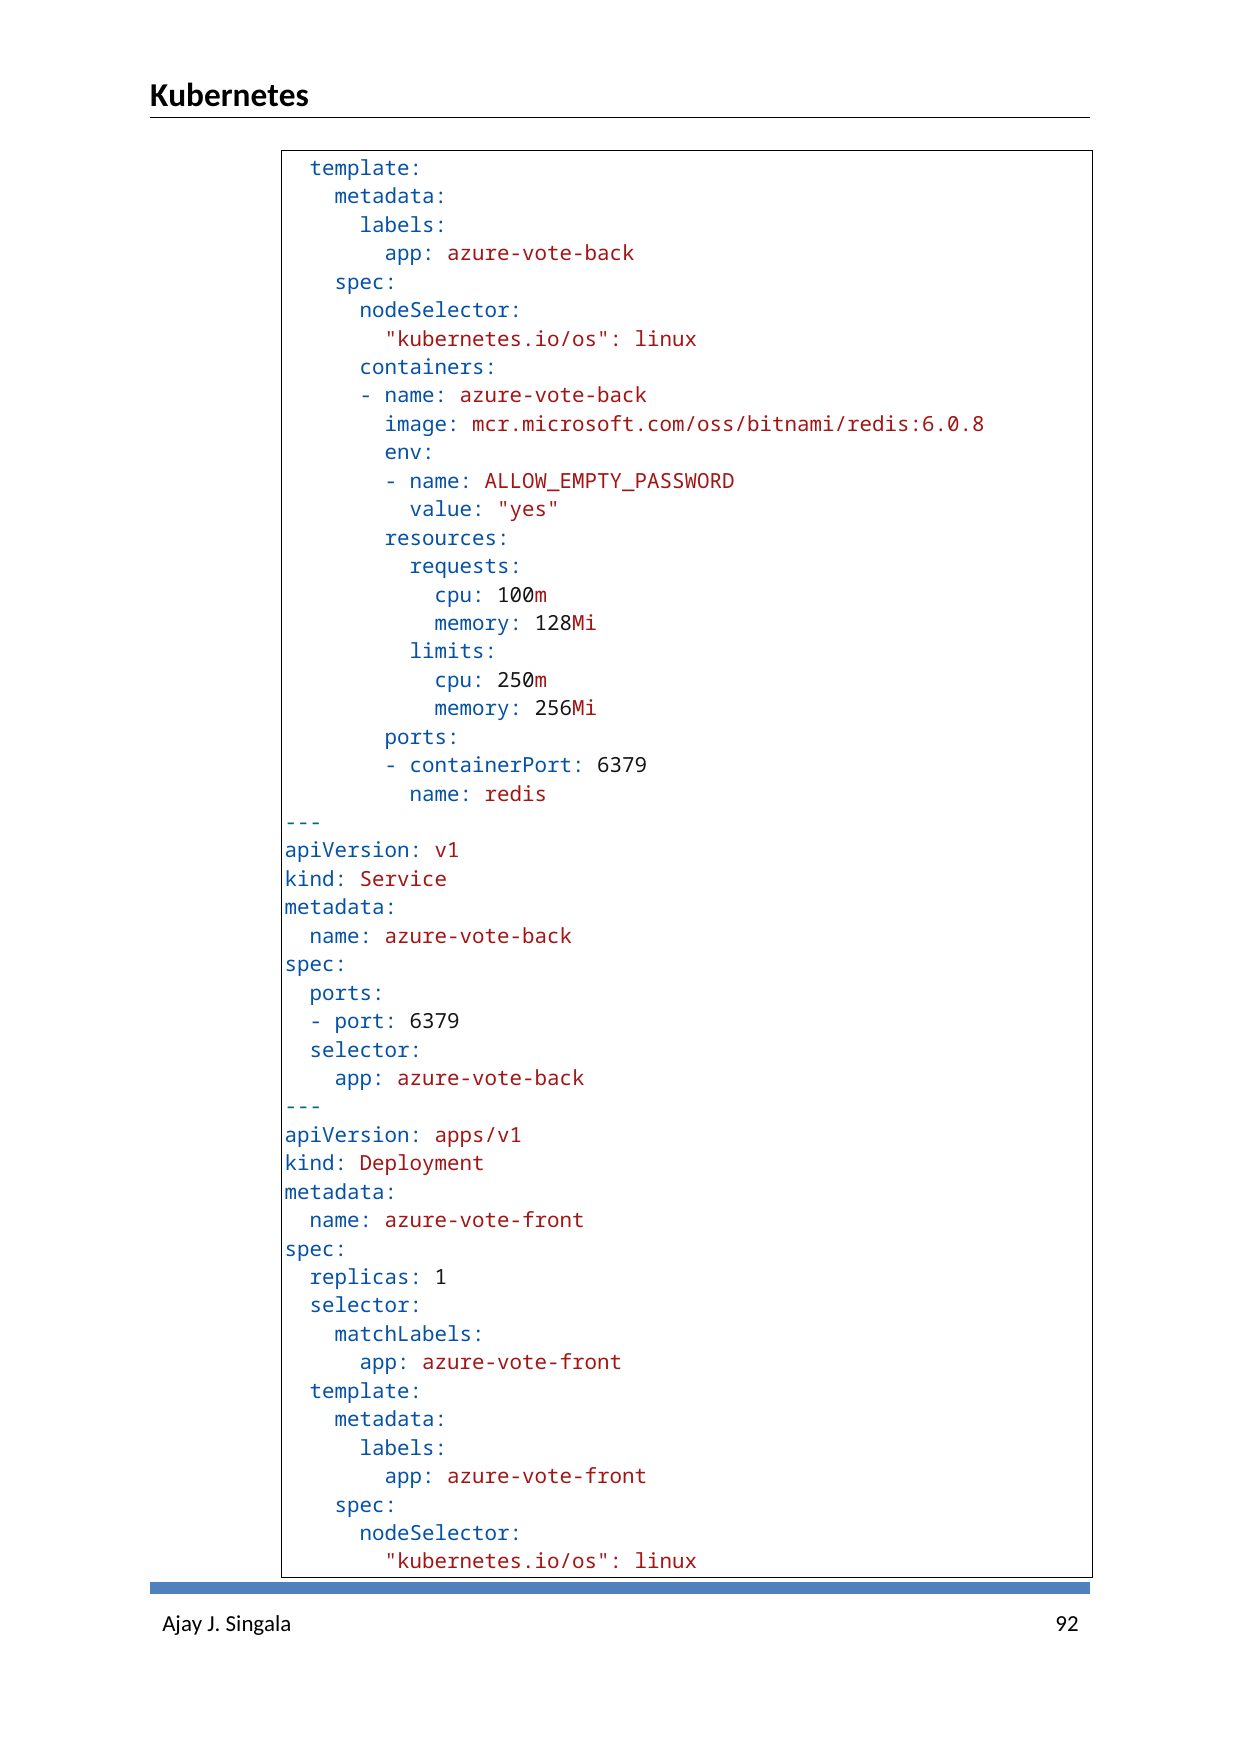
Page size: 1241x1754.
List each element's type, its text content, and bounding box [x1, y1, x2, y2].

text matchLabels: [282, 1316, 1092, 1344]
text nodeSelector: [282, 292, 1092, 321]
text name: azure-vote-front [282, 1202, 1092, 1231]
text cpu: 100m [282, 577, 1092, 605]
text selector: [282, 1287, 1092, 1316]
text app: azure-vote-back [282, 235, 1092, 264]
text metadata: [282, 1401, 1092, 1430]
text containers: [282, 349, 1092, 377]
text - containerPort: 6379 [282, 747, 1092, 776]
text apiVersion: v1 [282, 832, 1092, 861]
text spec: [282, 264, 1092, 292]
text name: redis [282, 776, 1092, 804]
text image: mcr.microsoft.com/oss/bitnami/redis:6.0.8 [282, 406, 1092, 434]
text selector: [282, 1032, 1092, 1060]
text "kubernetes.io/os": linux [282, 321, 1092, 349]
text resources: [282, 520, 1092, 548]
text --- [282, 804, 1092, 832]
text metadata: [282, 1174, 1092, 1202]
text spec: [282, 1231, 1092, 1259]
text kind: Deployment [282, 1145, 1092, 1174]
text labels: [282, 207, 1092, 235]
text app: azure-vote-front [282, 1344, 1092, 1373]
text memory: 128Mi [282, 605, 1092, 633]
text metadata: [282, 889, 1092, 918]
text spec: [282, 1487, 1092, 1515]
text template: [282, 151, 1092, 178]
text metadata: [282, 178, 1092, 207]
text labels: [282, 1430, 1092, 1458]
text apiVersion: apps/v1 [282, 1117, 1092, 1145]
text name: azure-vote-back [282, 918, 1092, 946]
text env: [282, 434, 1092, 463]
text - name: azure-vote-back [282, 377, 1092, 406]
text app: azure-vote-back [282, 1060, 1092, 1088]
text app: azure-vote-front [282, 1458, 1092, 1487]
text kind: Service [282, 861, 1092, 889]
text ports: [282, 975, 1092, 1003]
text limits: [282, 633, 1092, 662]
text replicas: 1 [282, 1259, 1092, 1287]
text value: "yes" [282, 491, 1092, 520]
text memory: 256Mi [282, 690, 1092, 719]
text spec: [282, 946, 1092, 975]
text cpu: 250m [282, 662, 1092, 690]
text nodeSelector: [282, 1515, 1092, 1543]
text --- [282, 1088, 1092, 1117]
text - port: 6379 [282, 1003, 1092, 1032]
text requests: [282, 548, 1092, 577]
text template: [282, 1373, 1092, 1401]
text - name: ALLOW_EMPTY_PASSWORD [282, 463, 1092, 491]
text ports: [282, 719, 1092, 747]
text "kubernetes.io/os": linux [282, 1543, 1092, 1577]
